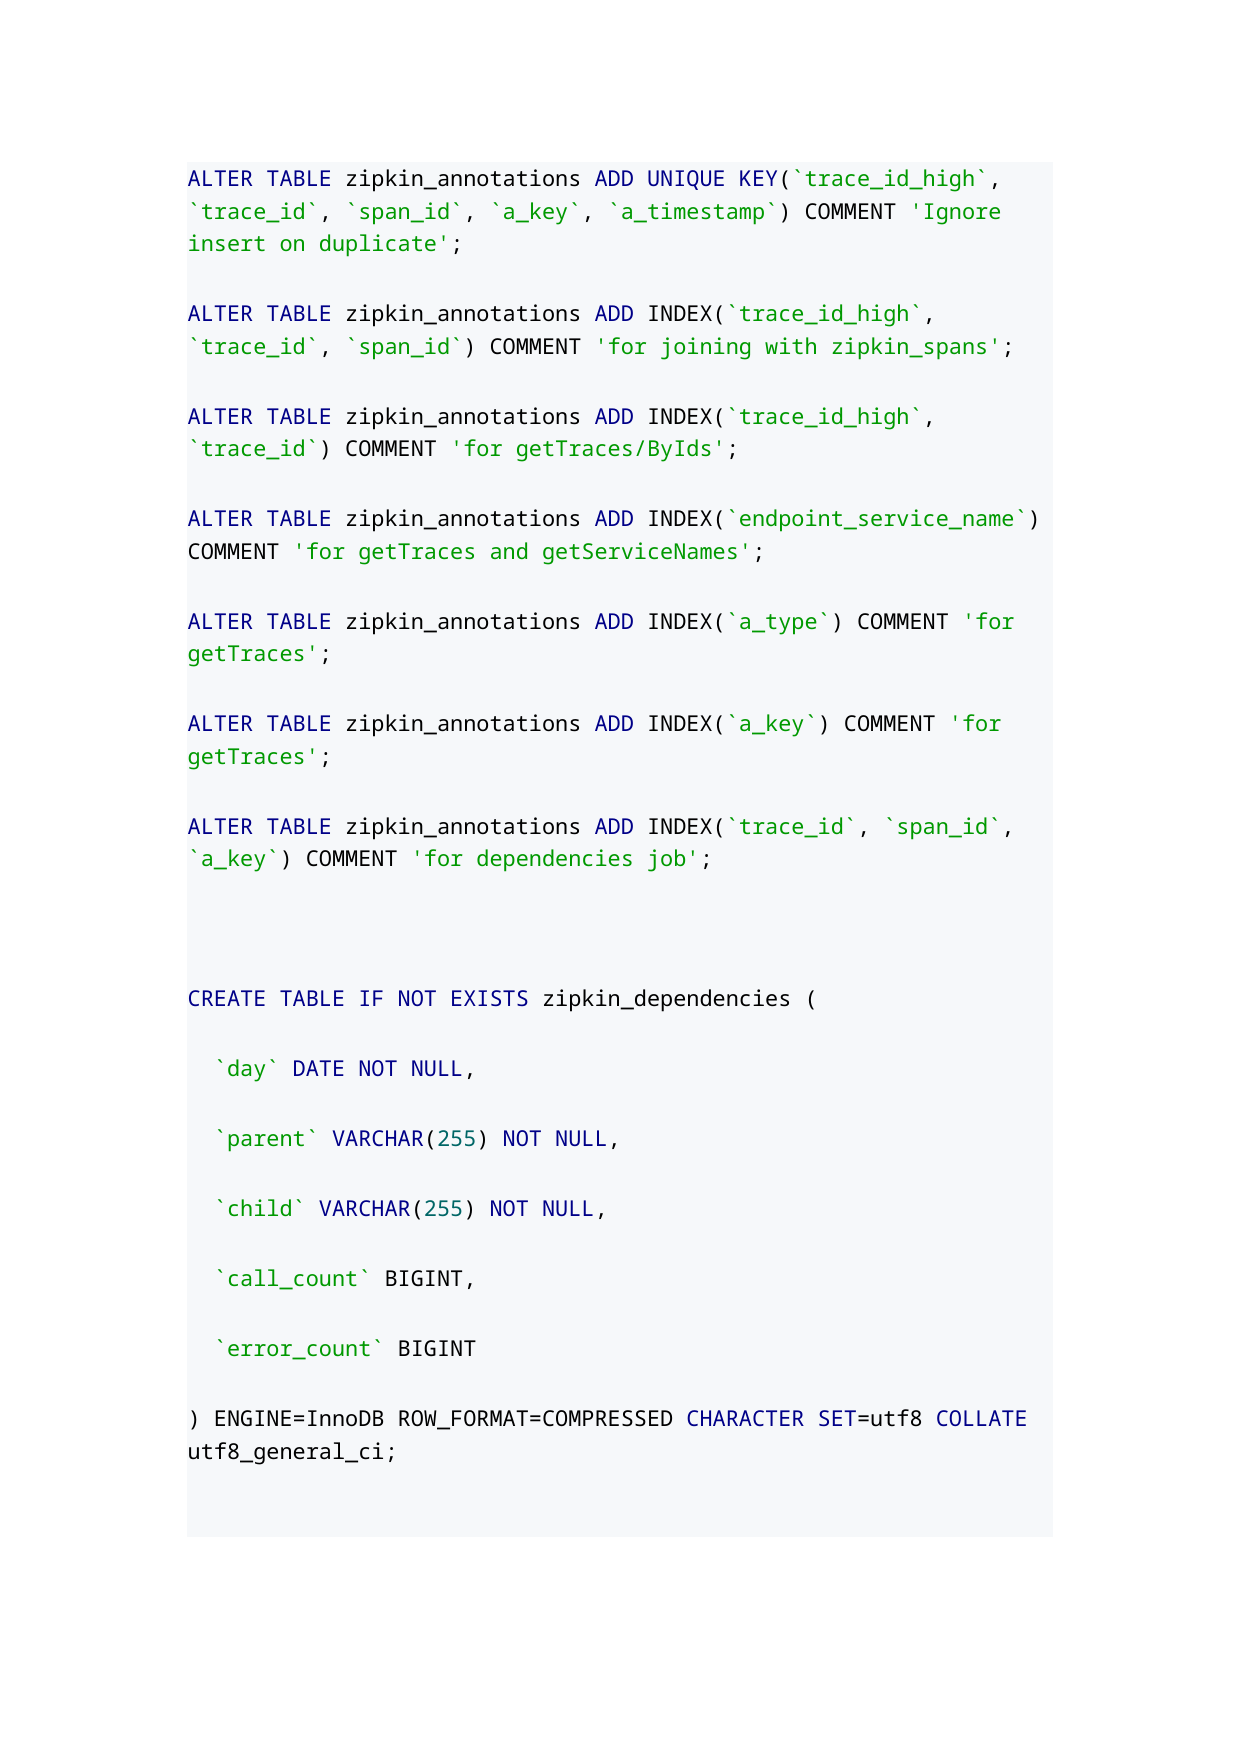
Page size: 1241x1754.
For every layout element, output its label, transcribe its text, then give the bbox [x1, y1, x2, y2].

text ALTER TABLE zipkin_annotations ADD INDEX(`trace_id_high`, `trace_id`, `span_id`) COMMENT 'for joining with zipkin_spans'; [187, 297, 1053, 362]
text ) ENGINE=InnoDB ROW_FORMAT=COMPRESSED CHARACTER SET=utf8 COLLATE utf8_general_ci; [187, 1402, 1053, 1467]
text ALTER TABLE zipkin_annotations ADD INDEX(`trace_id_high`, `trace_id`) COMMENT 'for getTraces/ByIds'; [187, 399, 1053, 464]
text CREATE TABLE IF NOT EXISTS zipkin_dependencies ( [187, 982, 1053, 1014]
text ALTER TABLE zipkin_annotations ADD UNIQUE KEY(`trace_id_high`, `trace_id`, `span_id`, `a_key`, `a_timestamp`) COMMENT 'Ignore insert on duplicate'; [187, 162, 1053, 259]
text ALTER TABLE zipkin_annotations ADD INDEX(`endpoint_service_name`) COMMENT 'for getTraces and getServiceNames'; [187, 502, 1053, 567]
text ALTER TABLE zipkin_annotations ADD INDEX(`trace_id`, `span_id`, `a_key`) COMMENT 'for dependencies job'; [187, 809, 1053, 874]
text `child` VARCHAR(255) NOT NULL, [187, 1192, 1053, 1224]
text `call_count` BIGINT, [187, 1262, 1053, 1294]
text `day` DATE NOT NULL, [187, 1052, 1053, 1084]
text ALTER TABLE zipkin_annotations ADD INDEX(`a_type`) COMMENT 'for getTraces'; [187, 604, 1053, 669]
text `error_count` BIGINT [187, 1332, 1053, 1364]
text ALTER TABLE zipkin_annotations ADD INDEX(`a_key`) COMMENT 'for getTraces'; [187, 707, 1053, 772]
text `parent` VARCHAR(255) NOT NULL, [187, 1122, 1053, 1154]
